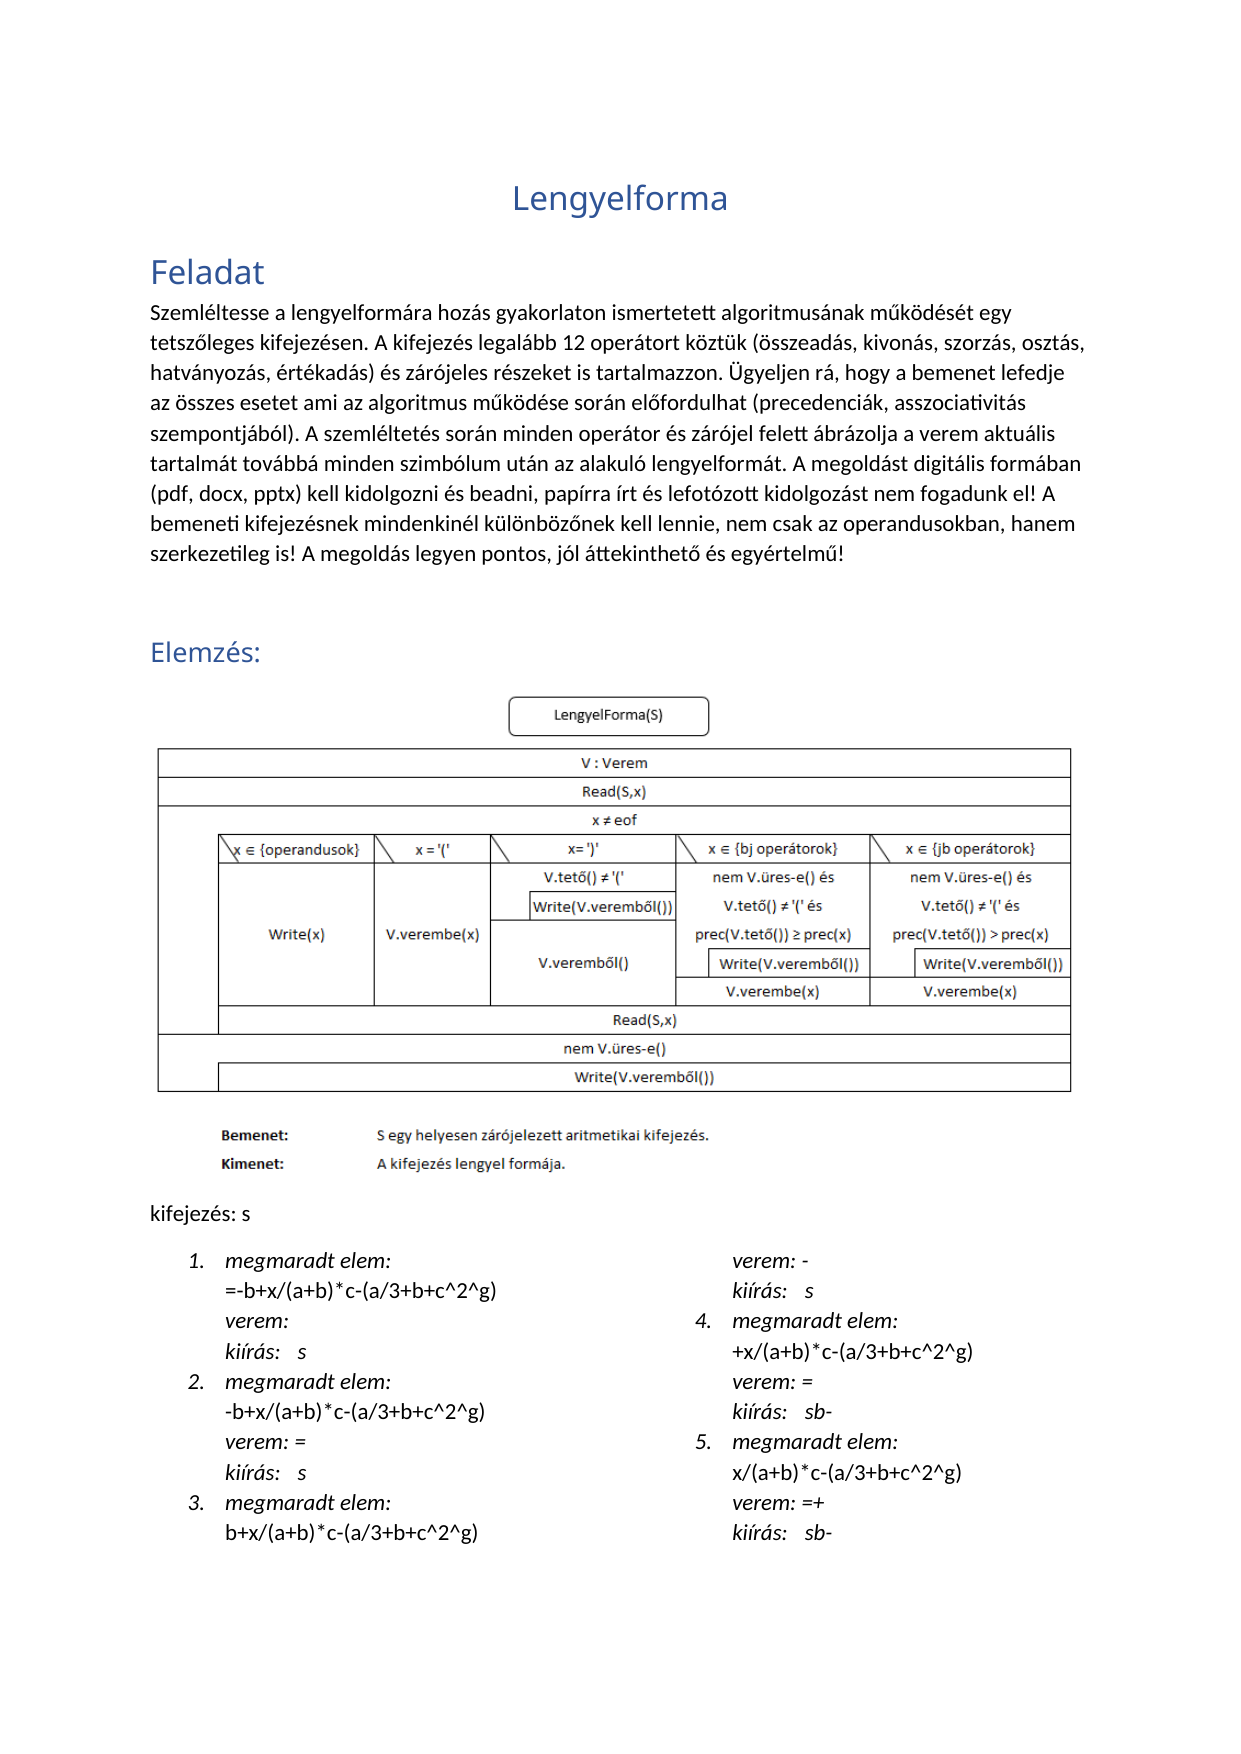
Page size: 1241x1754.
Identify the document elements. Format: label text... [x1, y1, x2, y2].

list verem: =+ kiírás: sb- [732, 1488, 1090, 1546]
list megmaradt elem: -b+x/(a+b)*c-(a/3+b+c^2^g) [187, 1367, 583, 1425]
list megmaradt elem: +x/(a+b)*c-(a/3+b+c^2^g) [694, 1307, 1090, 1365]
subtitle Lengyelforma [150, 175, 1090, 220]
text kifejezés: s [150, 1199, 1090, 1227]
list megmaradt elem: b+x/(a+b)*c-(a/3+b+c^2^g) [187, 1488, 583, 1546]
subtitle Feladat [150, 249, 1090, 294]
text Szemléltesse a lengyelformára hozás gyakorlaton ismertetett algoritmusának működését egy tetszőleges kifejezésen. A kifejezés legalább 12 operátort köztük (összeadás, kivonás, szorzás, osztás, hatványozás, értékadás) és zárójeles részeket is tartalmazzon. Ügyeljen rá, hogy a bemenet lefedje az összes esetet ami az algoritmus működése során előfordulhat (precedenciák, asszociativitás szempontjából). A szemléltetés során minden operátor és zárójel felett ábrázolja a verem aktuális tartalmát továbbá minden szimbólum után az alakuló lengyelformát. A megoldást digitális formában (pdf, docx, pptx) kell kidolgozni és beadni, papírra írt és lefotózott kidolgozást nem fogadunk el! A bemeneti kifejezésnek mindenkinél különbözőnek kell lennie, nem csak az operandusokban, hanem szerkezetileg is! A megoldás legyen pontos, jól áttekinthető és egyértelmű! [150, 298, 1090, 568]
list verem: kiírás: s [225, 1307, 583, 1365]
list verem: = kiírás: sb- [732, 1367, 1090, 1425]
list verem: = kiírás: s [225, 1427, 583, 1486]
list megmaradt elem: =-b+x/(a+b)*c-(a/3+b+c^2^g) [187, 1246, 583, 1304]
text Elemzés: [150, 633, 1090, 670]
picture [150, 689, 1091, 1181]
list verem: - kiírás: s [732, 1246, 1090, 1304]
list megmaradt elem: x/(a+b)*c-(a/3+b+c^2^g) [694, 1427, 1090, 1486]
